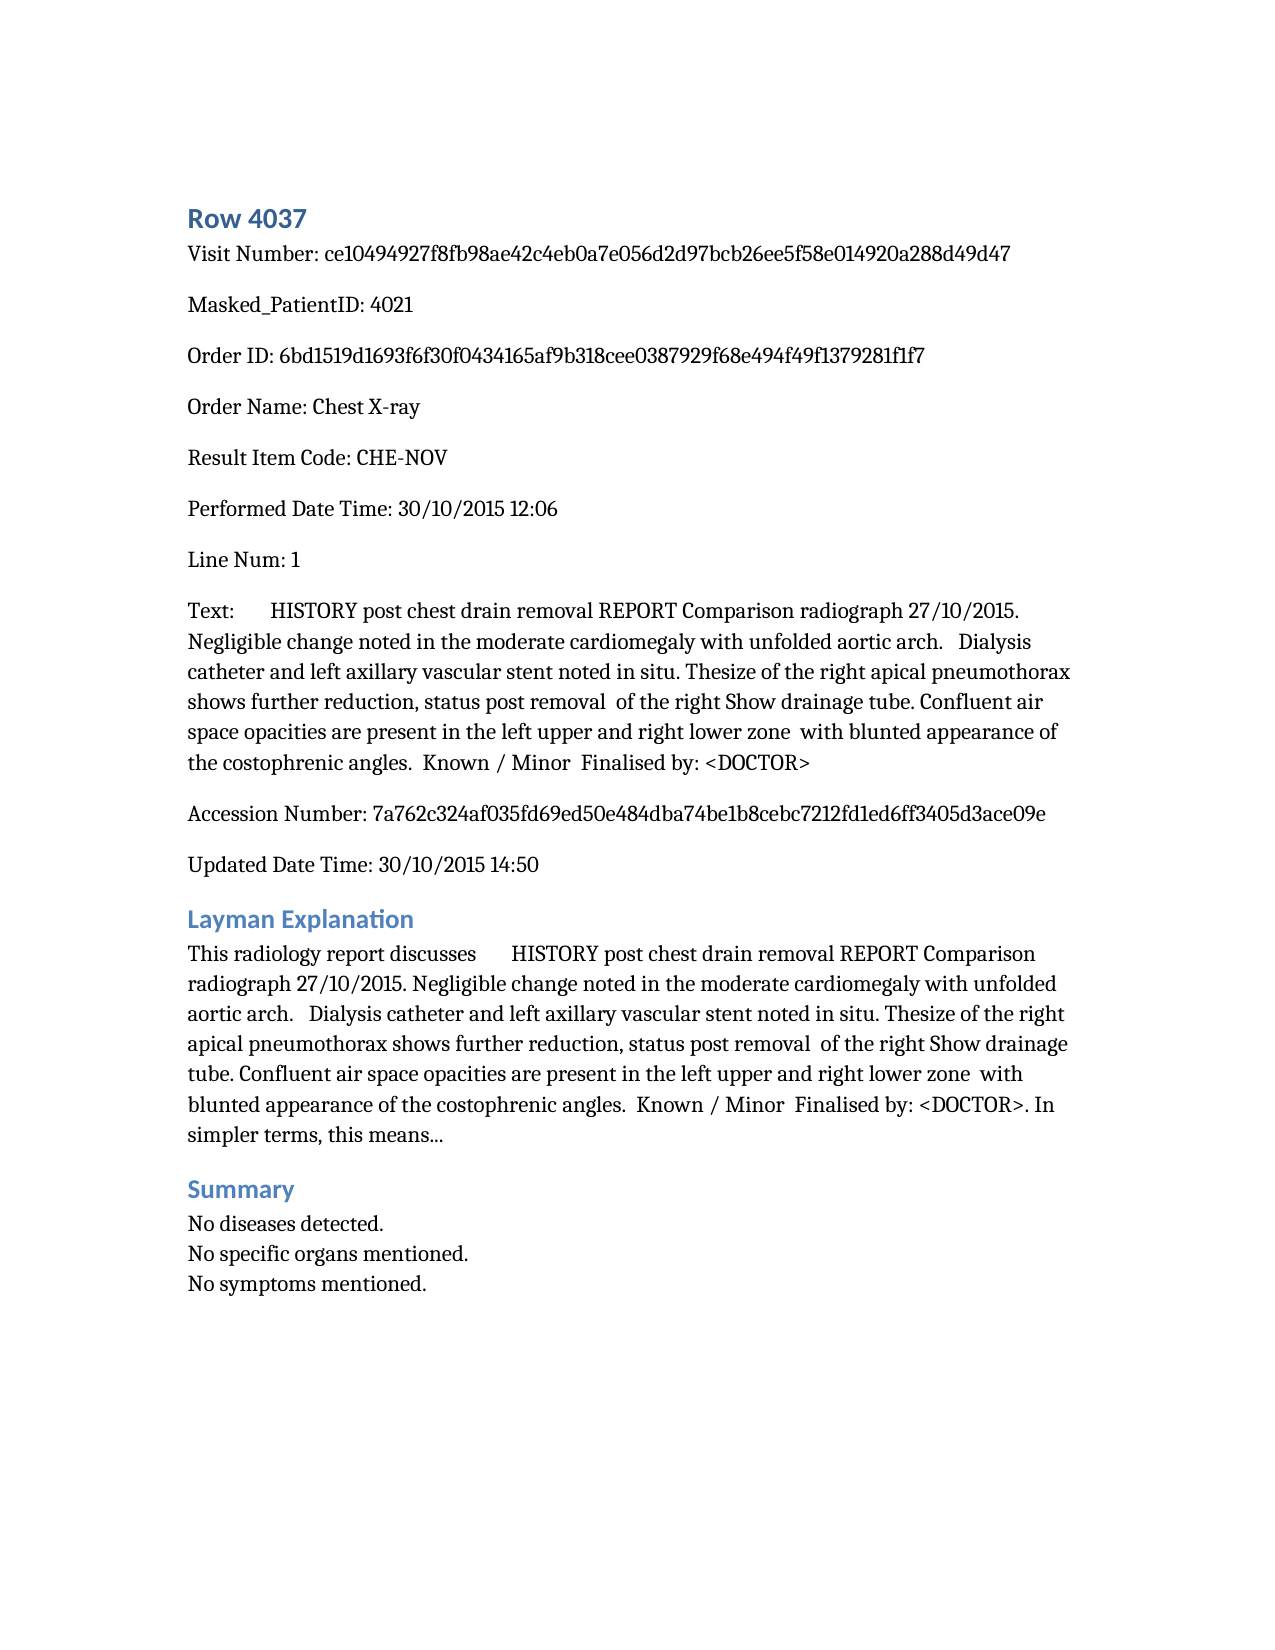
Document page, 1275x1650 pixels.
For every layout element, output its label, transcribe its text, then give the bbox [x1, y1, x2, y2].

text Updated Date Time: 30/10/2015 14:50 [187, 851, 1087, 878]
text Masked_PatientID: 4021 [187, 292, 1087, 318]
text Order ID: 6bd1519d1693f6f30f0434165af9b318cee0387929f68e494f49f1379281f1f7 [187, 343, 1087, 369]
text Visit Number: ce10494927f8fb98ae42c4eb0a7e056d2d97bcb26ee5f58e014920a288d49d47 [187, 241, 1087, 267]
text No diseases detected. No specific organs mentioned. No symptoms mentioned. [187, 1211, 1087, 1297]
text Accession Number: 7a762c324af035fd69ed50e484dba74be1b8cebc7212fd1ed6ff3405d3ace09e [187, 800, 1087, 827]
subtitle Layman Explanation [187, 902, 1087, 935]
text This radiology report discusses HISTORY post chest drain removal REPORT Comparison radiograph 27/10/2015. Negligible change noted in the moderate cardiomegaly with unfolded aortic arch. Dialysis catheter and left axillary vascular stent noted in situ. Thesize of the right apical pneumothorax shows further reduction, status post removal of the right Show drainage tube. Confluent air space opacities are present in the left upper and right lower zone with blunted appearance of the costophrenic angles. Known / Minor Finalised by: <DOCTOR>. In simpler terms, this means... [187, 940, 1087, 1148]
text Performed Date Time: 30/10/2015 12:06 [187, 496, 1087, 522]
text Result Item Code: CHE-NOV [187, 445, 1087, 471]
text Order Name: Chest X-ray [187, 394, 1087, 420]
subtitle Row 4037 [187, 200, 1087, 236]
text Line Num: 1 [187, 547, 1087, 573]
subtitle Summary [187, 1173, 1087, 1206]
text Text: HISTORY post chest drain removal REPORT Comparison radiograph 27/10/2015. Negligible change noted in the moderate cardiomegaly with unfolded aortic arch. Dialysis catheter and left axillary vascular stent noted in situ. Thesize of the right apical pneumothorax shows further reduction, status post removal of the right Show drainage tube. Confluent air space opacities are present in the left upper and right lower zone with blunted appearance of the costophrenic angles. Known / Minor Finalised by: <DOCTOR> [187, 598, 1087, 776]
